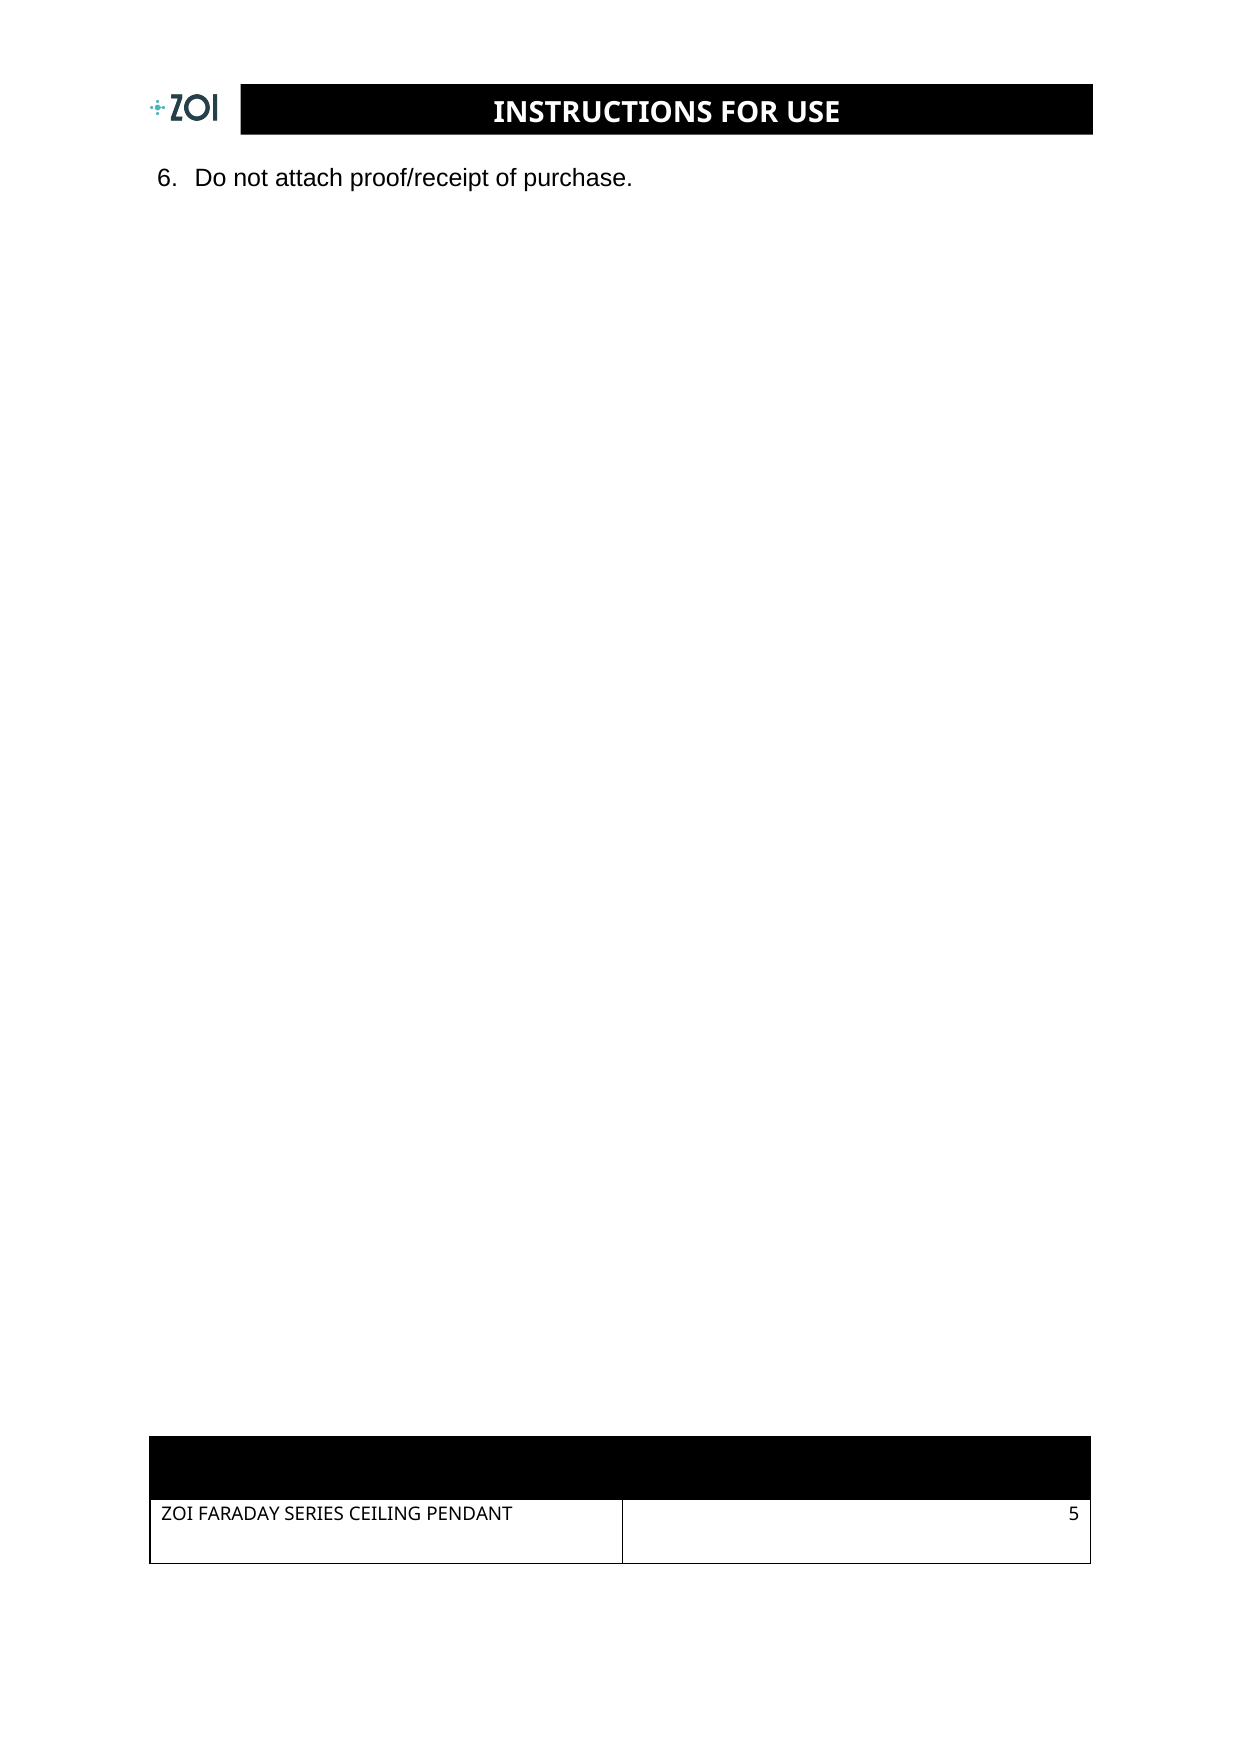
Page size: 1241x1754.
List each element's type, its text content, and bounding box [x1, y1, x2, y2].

picture [150, 94, 218, 121]
list Do not attach proof/receipt of purchase. [157, 162, 1083, 191]
